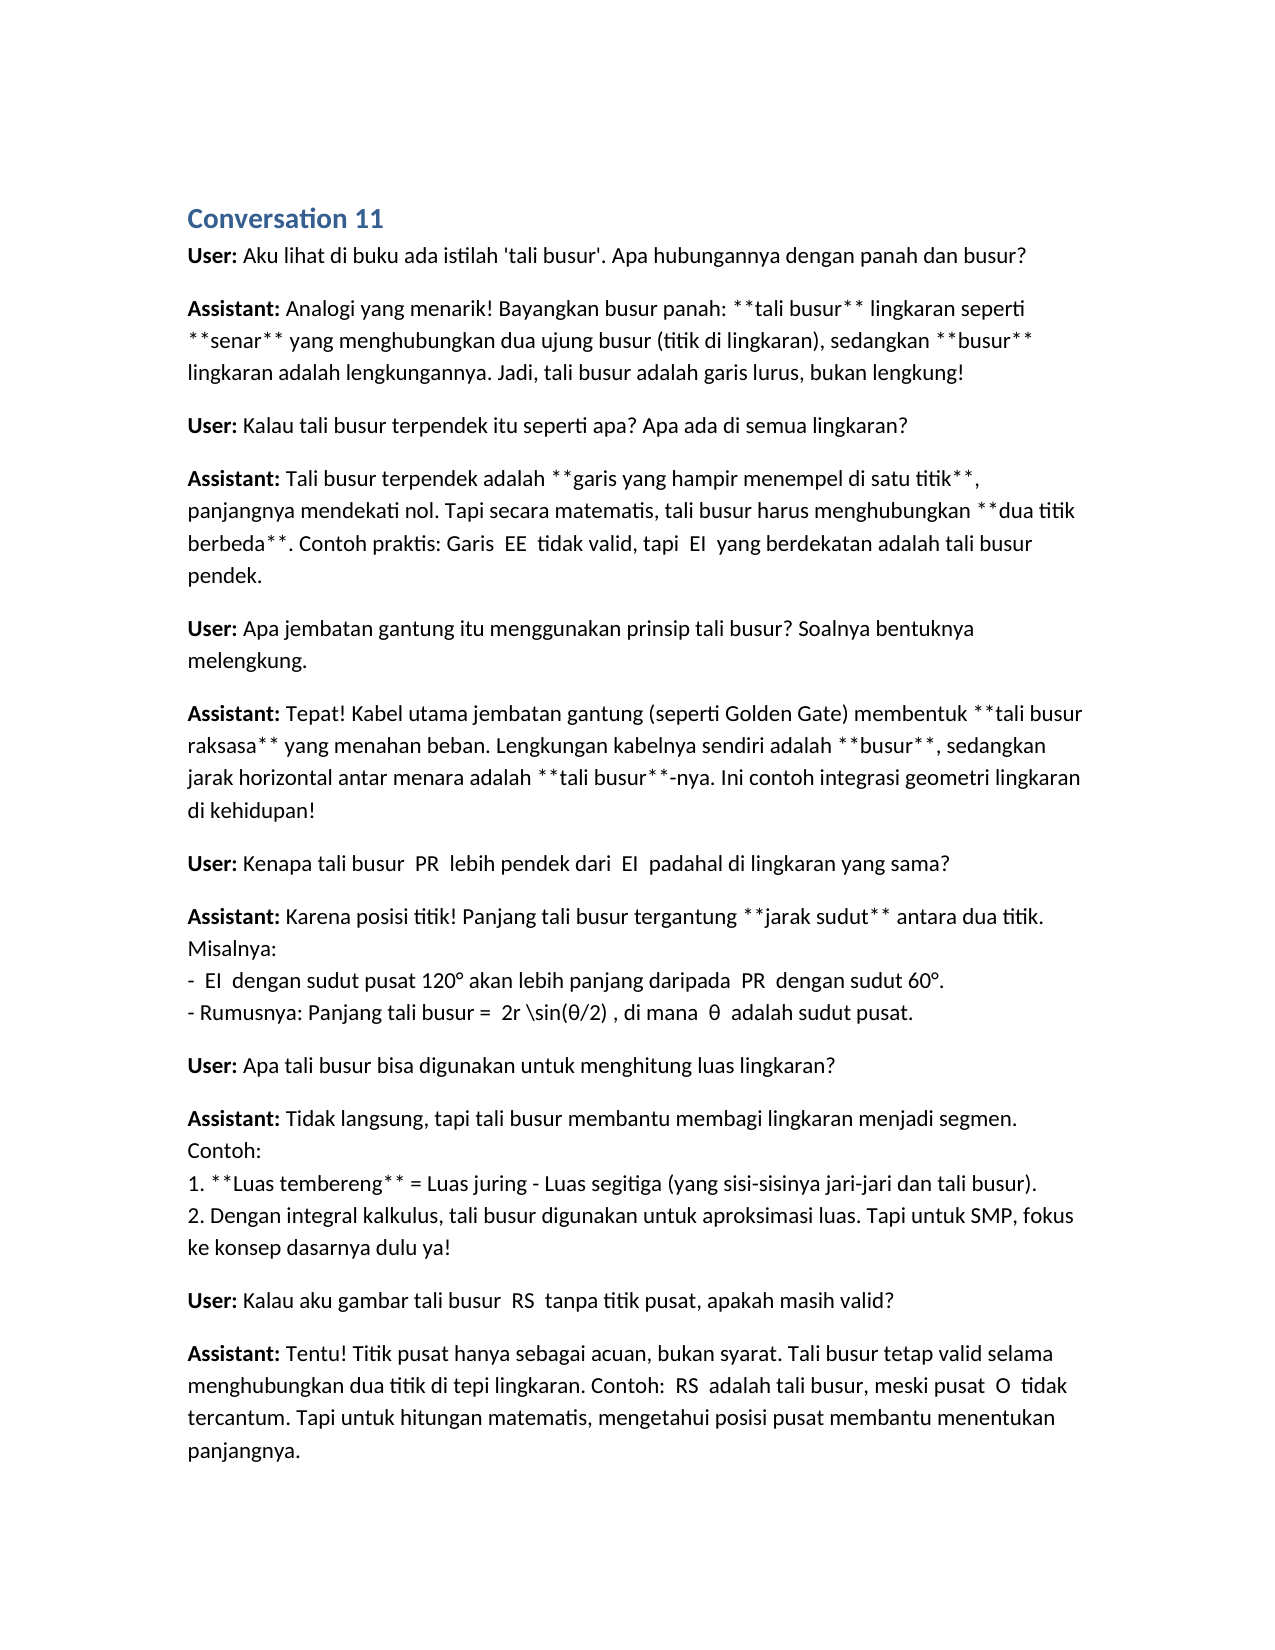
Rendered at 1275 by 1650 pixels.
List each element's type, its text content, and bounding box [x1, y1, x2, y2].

text Assistant: Analogi yang menarik! Bayangkan busur panah: **tali busur** lingkaran seperti **senar** yang menghubungkan dua ujung busur (titik di lingkaran), sedangkan **busur** lingkaran adalah lengkungannya. Jadi, tali busur adalah garis lurus, bukan lengkung! [187, 294, 1087, 386]
text User: Kenapa tali busur PR lebih pendek dari EI padahal di lingkaran yang sama? [187, 849, 1087, 877]
text Assistant: Karena posisi titik! Panjang tali busur tergantung **jarak sudut** antara dua titik. Misalnya: - EI dengan sudut pusat 120° akan lebih panjang daripada PR dengan sudut 60°. - Rumusnya: Panjang tali busur = 2r \sin(θ/2) , di mana θ adalah sudut pusat. [187, 902, 1087, 1026]
text User: Aku lihat di buku ada istilah 'tali busur'. Apa hubungannya dengan panah dan busur? [187, 241, 1087, 269]
text User: Apa jembatan gantung itu menggunakan prinsip tali busur? Soalnya bentuknya melengkung. [187, 614, 1087, 674]
text Assistant: Tepat! Kabel utama jembatan gantung (seperti Golden Gate) membentuk **tali busur raksasa** yang menahan beban. Lengkungan kabelnya sendiri adalah **busur**, sedangkan jarak horizontal antar menara adalah **tali busur**-nya. Ini contoh integrasi geometri lingkaran di kehidupan! [187, 699, 1087, 824]
text Assistant: Tali busur terpendek adalah **garis yang hampir menempel di satu titik**, panjangnya mendekati nol. Tapi secara matematis, tali busur harus menghubungkan **dua titik berbeda**. Contoh praktis: Garis EE tidak valid, tapi EI yang berdekatan adalah tali busur pendek. [187, 464, 1087, 589]
text Assistant: Tentu! Titik pusat hanya sebagai acuan, bukan syarat. Tali busur tetap valid selama menghubungkan dua titik di tepi lingkaran. Contoh: RS adalah tali busur, meski pusat O tidak tercantum. Tapi untuk hitungan matematis, mengetahui posisi pusat membantu menentukan panjangnya. [187, 1339, 1087, 1464]
text User: Kalau aku gambar tali busur RS tanpa titik pusat, apakah masih valid? [187, 1286, 1087, 1314]
text Assistant: Tidak langsung, tapi tali busur membantu membagi lingkaran menjadi segmen. Contoh: 1. **Luas tembereng** = Luas juring - Luas segitiga (yang sisi-sisinya jari-jari dan tali busur). 2. Dengan integral kalkulus, tali busur digunakan untuk aproksimasi luas. Tapi untuk SMP, fokus ke konsep dasarnya dulu ya! [187, 1104, 1087, 1261]
text User: Kalau tali busur terpendek itu seperti apa? Apa ada di semua lingkaran? [187, 411, 1087, 439]
subtitle Conversation 11 [187, 200, 1087, 236]
text User: Apa tali busur bisa digunakan untuk menghitung luas lingkaran? [187, 1051, 1087, 1079]
